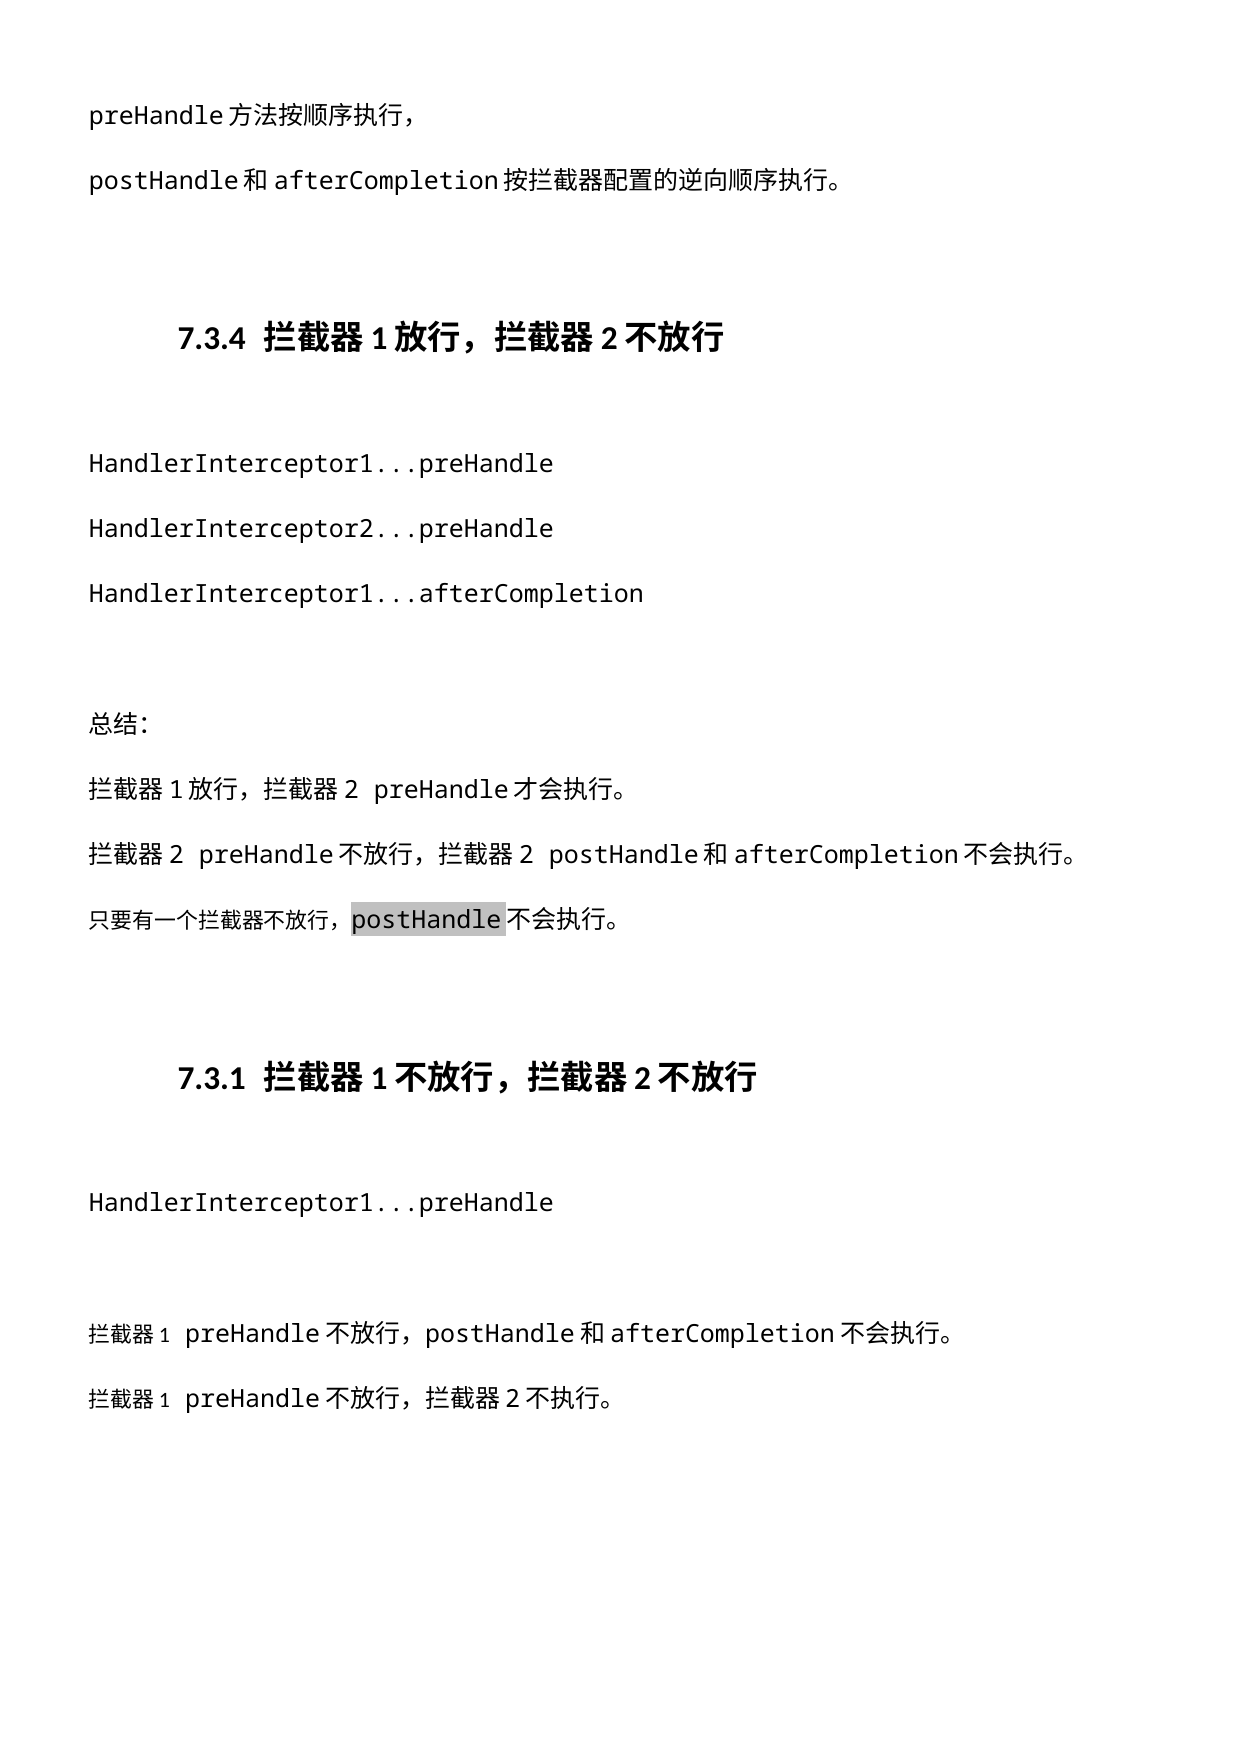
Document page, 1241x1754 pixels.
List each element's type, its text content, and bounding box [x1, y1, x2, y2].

subtitle 拦截器1不放行，拦截器2不放行 [177, 1042, 1167, 1107]
text 拦截器1放行，拦截器2 preHandle才会执行。 [89, 755, 1167, 820]
text postHandle和afterCompletion按拦截器配置的逆向顺序执行。 [89, 146, 1167, 211]
text HandlerInterceptor1...preHandle [89, 1169, 1167, 1234]
text 拦截器1 preHandle不放行，postHandle和afterCompletion不会执行。 [89, 1299, 1167, 1364]
text 只要有一个拦截器不放行，postHandle不会执行。 [89, 885, 1167, 950]
text 拦截器1 preHandle不放行，拦截器2不执行。 [89, 1364, 1167, 1429]
text 拦截器2 preHandle不放行，拦截器2 postHandle和afterCompletion不会执行。 [89, 820, 1167, 885]
text HandlerInterceptor2...preHandle [89, 495, 1167, 560]
text HandlerInterceptor1...preHandle [89, 430, 1167, 495]
text preHandle方法按顺序执行， [89, 81, 1167, 146]
subtitle 拦截器1放行，拦截器2不放行 [177, 303, 1167, 368]
text 总结： [89, 690, 1167, 755]
text HandlerInterceptor1...afterCompletion [89, 560, 1167, 625]
